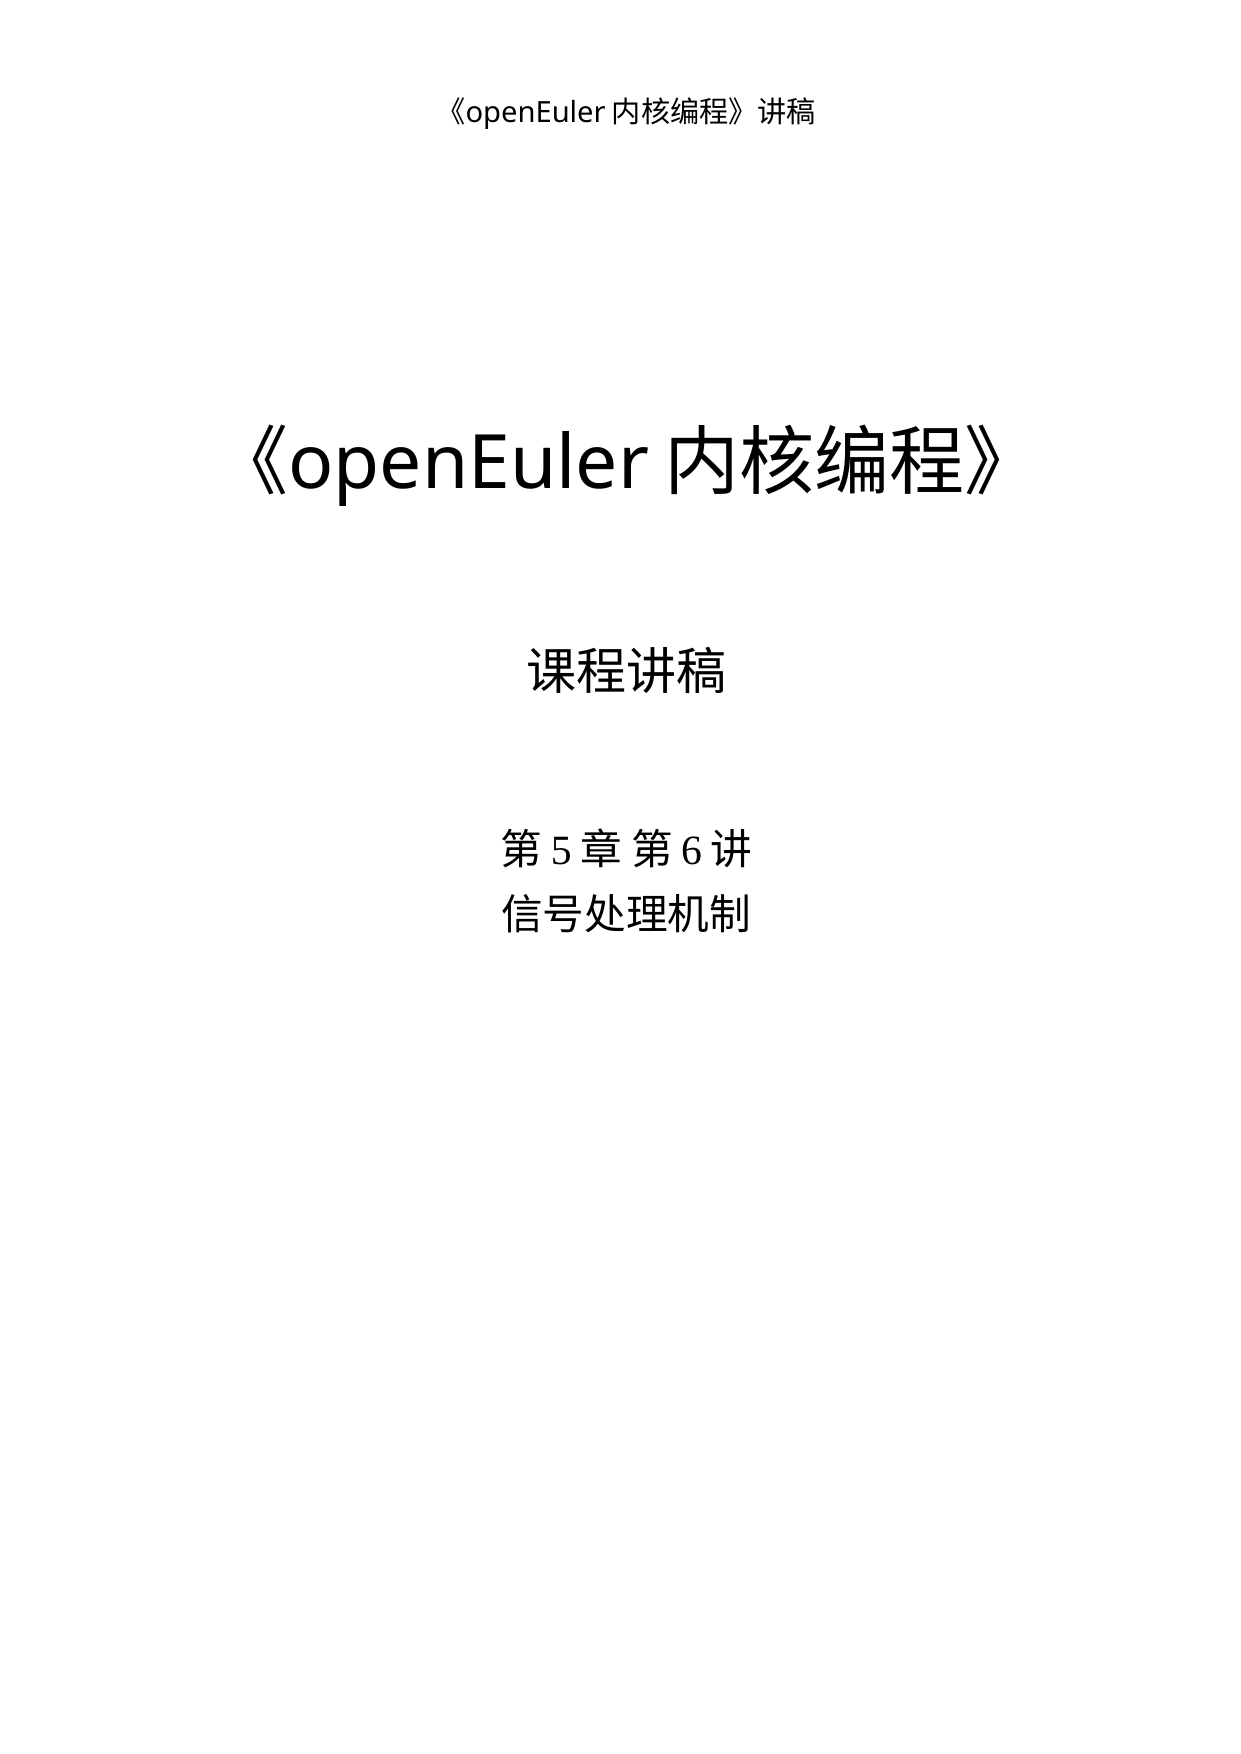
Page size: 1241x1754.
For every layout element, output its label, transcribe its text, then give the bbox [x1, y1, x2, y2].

text 课程讲稿 [118, 619, 1134, 716]
text 《openEuler内核编程》 [118, 391, 1134, 521]
text 第5章 第6讲 [118, 814, 1134, 879]
text 信号处理机制 [118, 879, 1134, 944]
